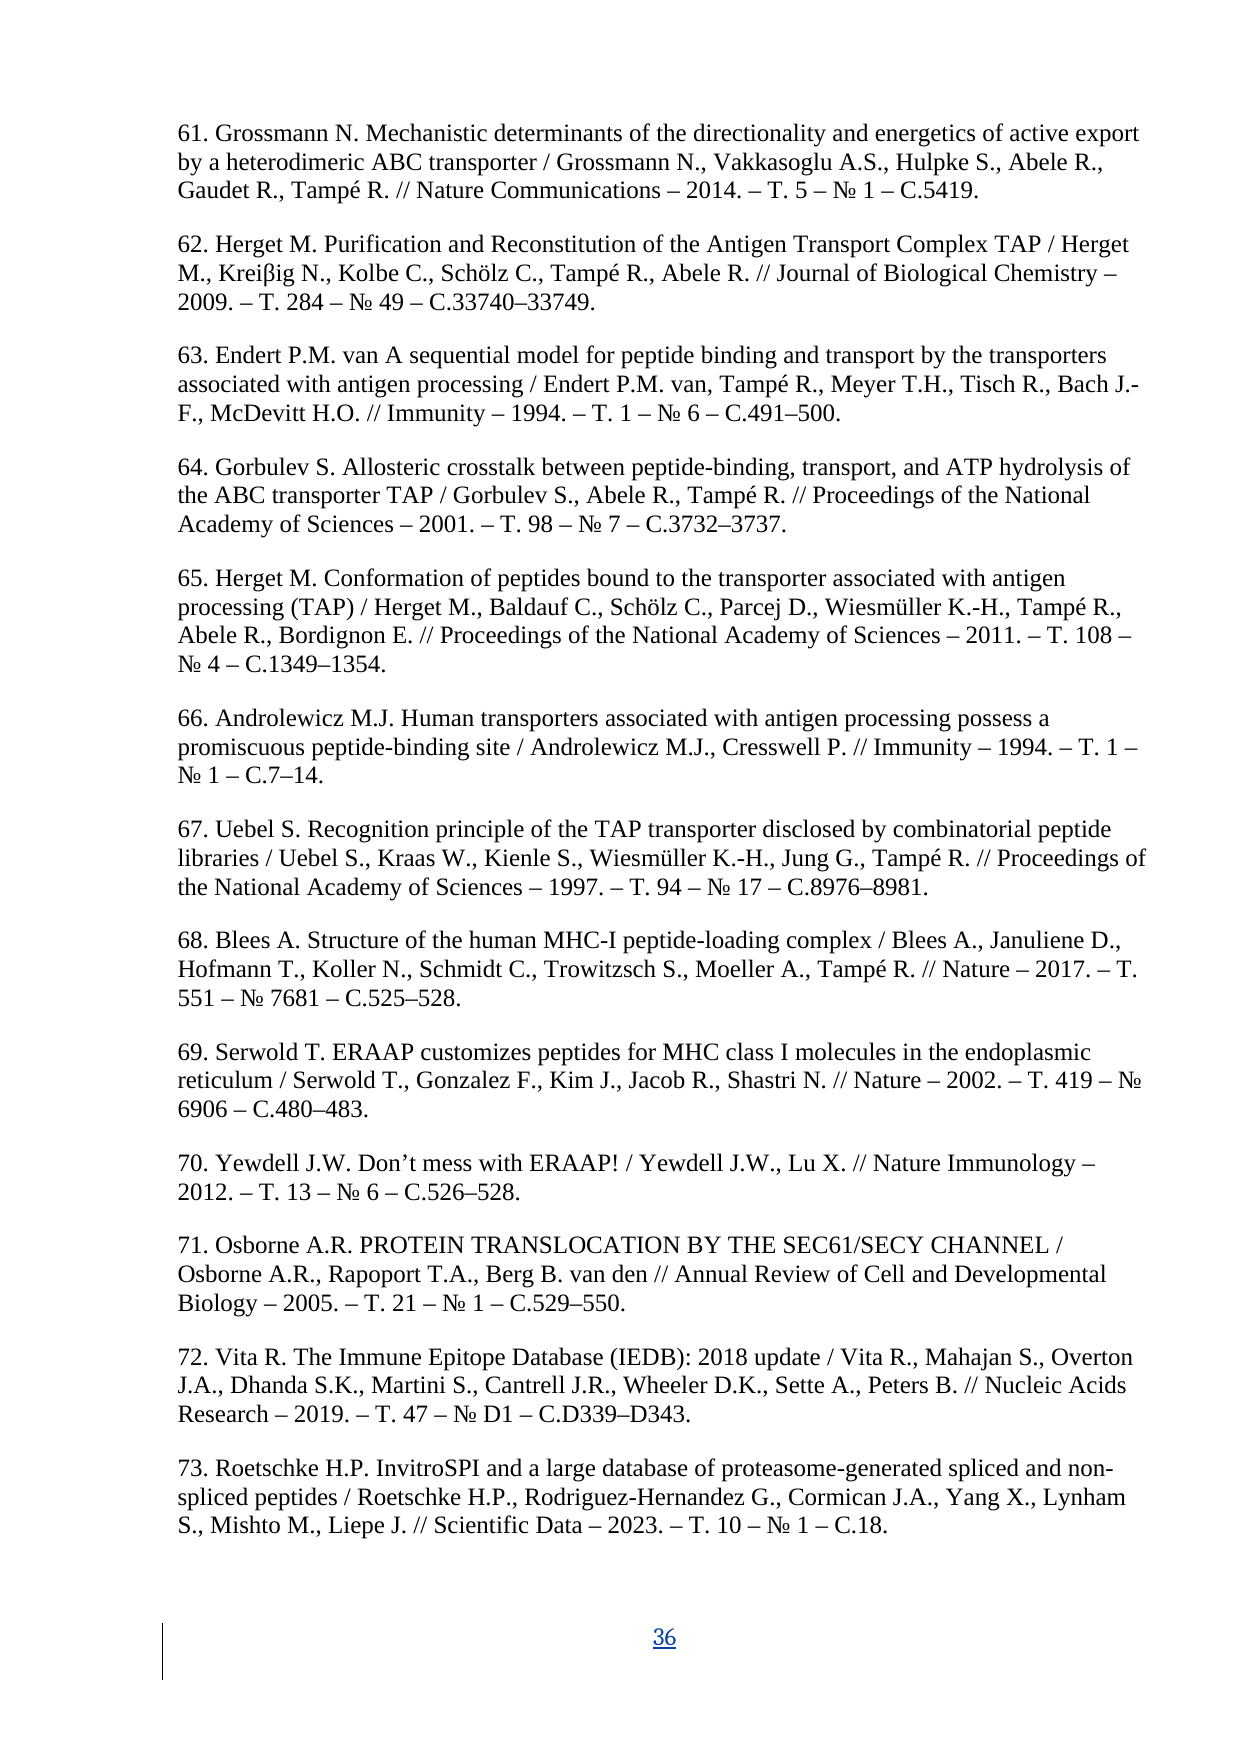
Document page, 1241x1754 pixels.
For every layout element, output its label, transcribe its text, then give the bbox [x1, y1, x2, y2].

text 72. Vita R. The Immune Epitope Database (IEDB): 2018 update / Vita R., Mahajan S., Overton J.A., Dhanda S.K., Martini S., Cantrell J.R., Wheeler D.K., Sette A., Peters B. // Nucleic Acids Research – 2019. – Т. 47 – № D1 – С.D339–D343. [177, 1342, 1152, 1428]
text 69. Serwold T. ERAAP customizes peptides for MHC class I molecules in the endoplasmic reticulum / Serwold T., Gonzalez F., Kim J., Jacob R., Shastri N. // Nature – 2002. – Т. 419 – № 6906 – С.480–483. [177, 1037, 1152, 1123]
text 73. Roetschke H.P. InvitroSPI and a large database of proteasome-generated spliced and non-spliced peptides / Roetschke H.P., Rodriguez-Hernandez G., Cormican J.A., Yang X., Lynham S., Mishto M., Liepe J. // Scientific Data – 2023. – Т. 10 – № 1 – С.18. [177, 1453, 1152, 1539]
text 64. Gorbulev S. Allosteric crosstalk between peptide-binding, transport, and ATP hydrolysis of the ABC transporter TAP / Gorbulev S., Abele R., Tampé R. // Proceedings of the National Academy of Sciences – 2001. – Т. 98 – № 7 – С.3732–3737. [177, 452, 1152, 538]
text 70. Yewdell J.W. Don’t mess with ERAAP! / Yewdell J.W., Lu X. // Nature Immunology – 2012. – Т. 13 – № 6 – С.526–528. [177, 1148, 1152, 1206]
text 68. Blees A. Structure of the human MHC-I peptide-loading complex / Blees A., Januliene D., Hofmann T., Koller N., Schmidt C., Trowitzsch S., Moeller A., Tampé R. // Nature – 2017. – Т. 551 – № 7681 – С.525–528. [177, 926, 1152, 1012]
text 63. Endert P.M. van A sequential model for peptide binding and transport by the transporters associated with antigen processing / Endert P.M. van, Tampé R., Meyer T.H., Tisch R., Bach J.-F., McDevitt H.O. // Immunity – 1994. – Т. 1 – № 6 – С.491–500. [177, 341, 1152, 427]
text 62. Herget M. Purification and Reconstitution of the Antigen Transport Complex TAP / Herget M., Kreiβig N., Kolbe C., Schölz C., Tampé R., Abele R. // Journal of Biological Chemistry – 2009. – Т. 284 – № 49 – С.33740–33749. [177, 229, 1152, 316]
text 61. Grossmann N. Mechanistic determinants of the directionality and energetics of active export by a heterodimeric ABC transporter / Grossmann N., Vakkasoglu A.S., Hulpke S., Abele R., Gaudet R., Tampé R. // Nature Communications – 2014. – Т. 5 – № 1 – С.5419. [177, 118, 1152, 204]
text 65. Herget M. Conformation of peptides bound to the transporter associated with antigen processing (TAP) / Herget M., Baldauf C., Schölz C., Parcej D., Wiesmüller K.-H., Tampé R., Abele R., Bordignon E. // Proceedings of the National Academy of Sciences – 2011. – Т. 108 – № 4 – С.1349–1354. [177, 563, 1152, 678]
text 67. Uebel S. Recognition principle of the TAP transporter disclosed by combinatorial peptide libraries / Uebel S., Kraas W., Kienle S., Wiesmüller K.-H., Jung G., Tampé R. // Proceedings of the National Academy of Sciences – 1997. – Т. 94 – № 17 – С.8976–8981. [177, 814, 1152, 901]
text 71. Osborne A.R. PROTEIN TRANSLOCATION BY THE SEC61/SECY CHANNEL / Osborne A.R., Rapoport T.A., Berg B. van den // Annual Review of Cell and Developmental Biology – 2005. – Т. 21 – № 1 – С.529–550. [177, 1231, 1152, 1317]
text 66. Androlewicz M.J. Human transporters associated with antigen processing possess a promiscuous peptide-binding site / Androlewicz M.J., Cresswell P. // Immunity – 1994. – Т. 1 – № 1 – С.7–14. [177, 703, 1152, 789]
